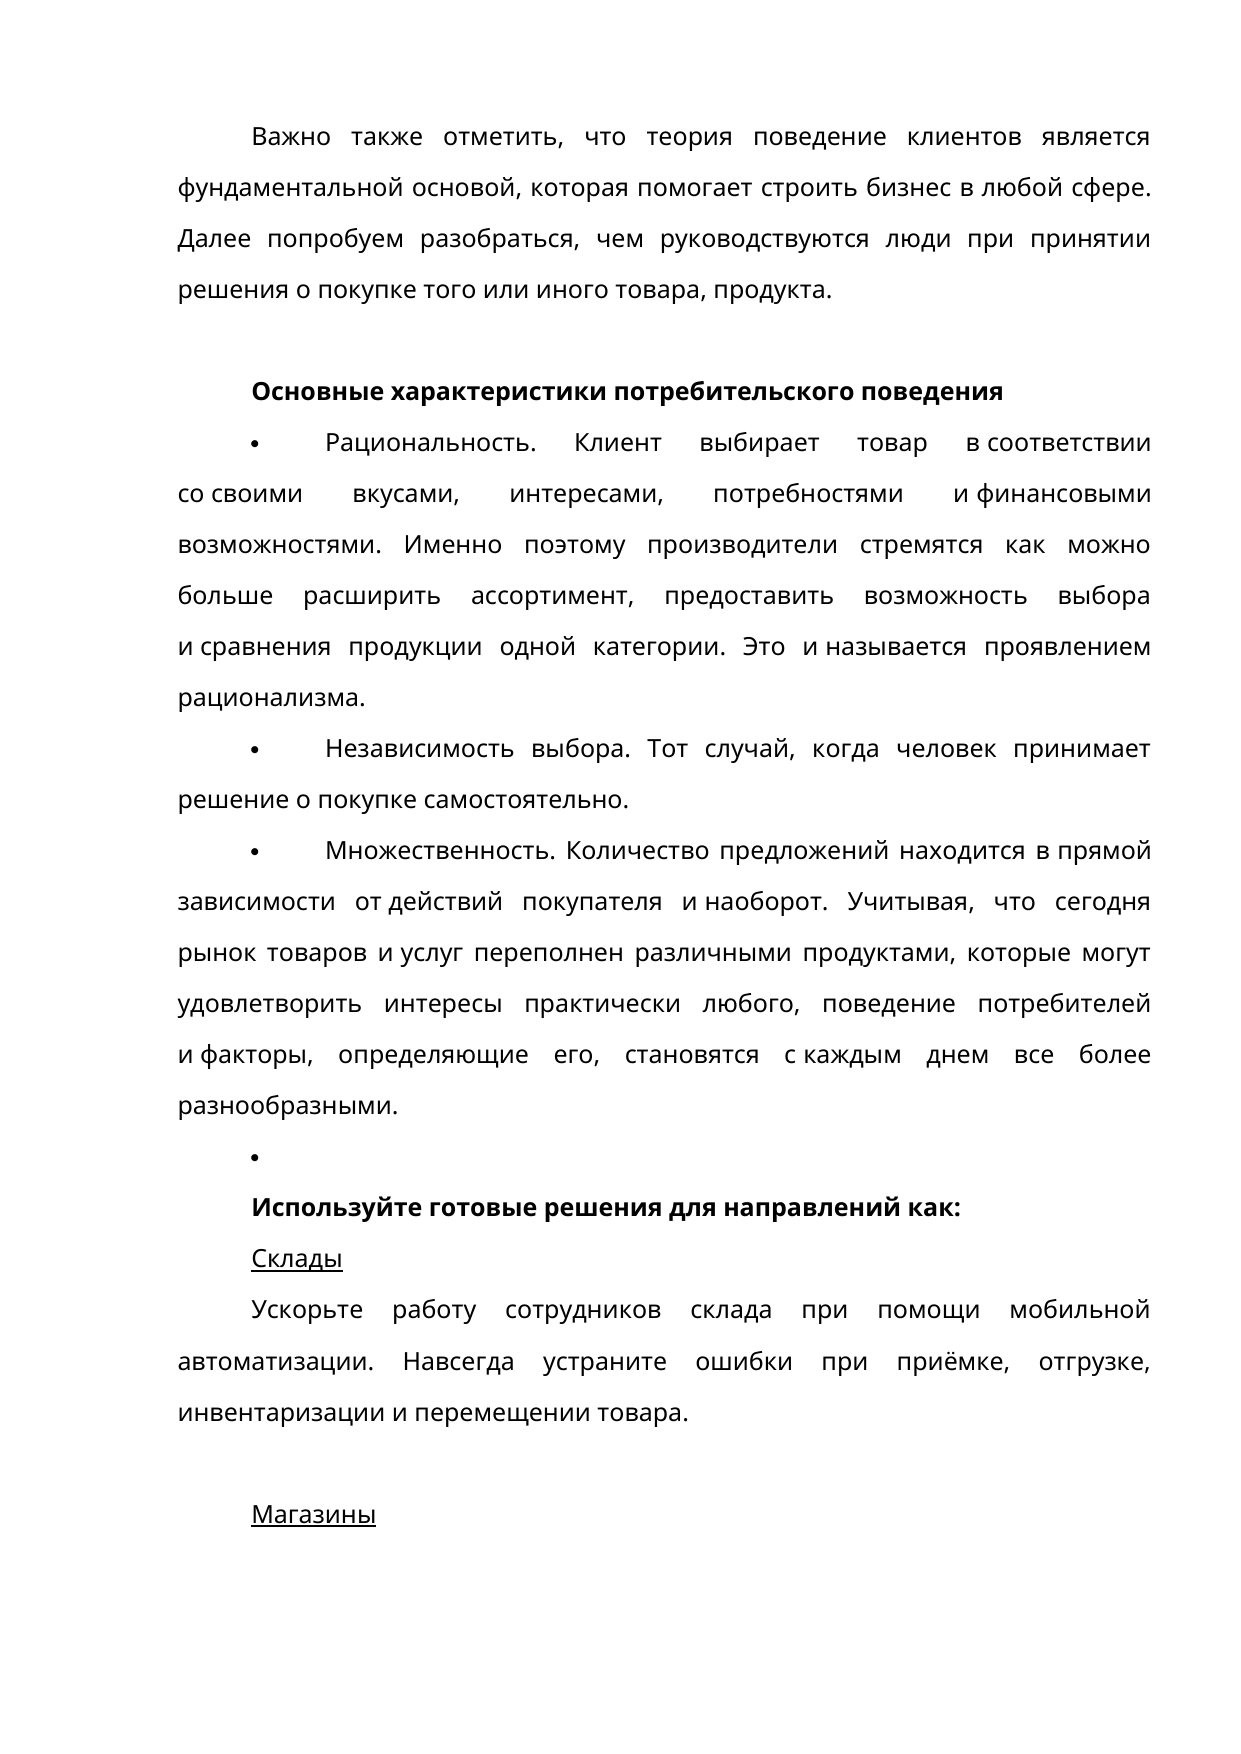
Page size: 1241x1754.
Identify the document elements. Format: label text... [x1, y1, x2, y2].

text Важно также отметить, что теория поведение клиентов является фундаментальной основой, которая помогает строить бизнес в любой сфере. Далее попробуем разобраться, чем руководствуются люди при принятии решения о покупке того или иного товара, продукта. [177, 118, 1152, 305]
list Рациональность. Клиент выбирает товар в соответствии со своими вкусами, интересами, потребностями и финансовыми возможностями. Именно поэтому производители стремятся как можно больше расширить ассортимент, предоставить возможность выбора и сравнения продукции одной категории. Это и называется проявлением рационализма. [177, 424, 1152, 714]
text Склады [177, 1241, 1152, 1275]
list Независимость выбора. Тот случай, когда человек принимает решение о покупке самостоятельно. [177, 731, 1152, 816]
text Магазины [177, 1496, 1152, 1530]
subtitle Основные характеристики потребительского поведения [177, 373, 1152, 407]
list Множественность. Количество предложений находится в прямой зависимости от действий покупателя и наоборот. Учитывая, что сегодня рынок товаров и услуг переполнен различными продуктами, которые могут удовлетворить интересы практически любого, поведение потребителей и факторы, определяющие его, становятся с каждым днем все более разнообразными. [177, 833, 1152, 1122]
text Ускорьте работу сотрудников склада при помощи мобильной автоматизации. Навсегда устраните ошибки при приёмке, отгрузке, инвентаризации и перемещении товара. [177, 1292, 1152, 1428]
subtitle Используйте готовые решения для направлений как: [177, 1190, 1152, 1224]
